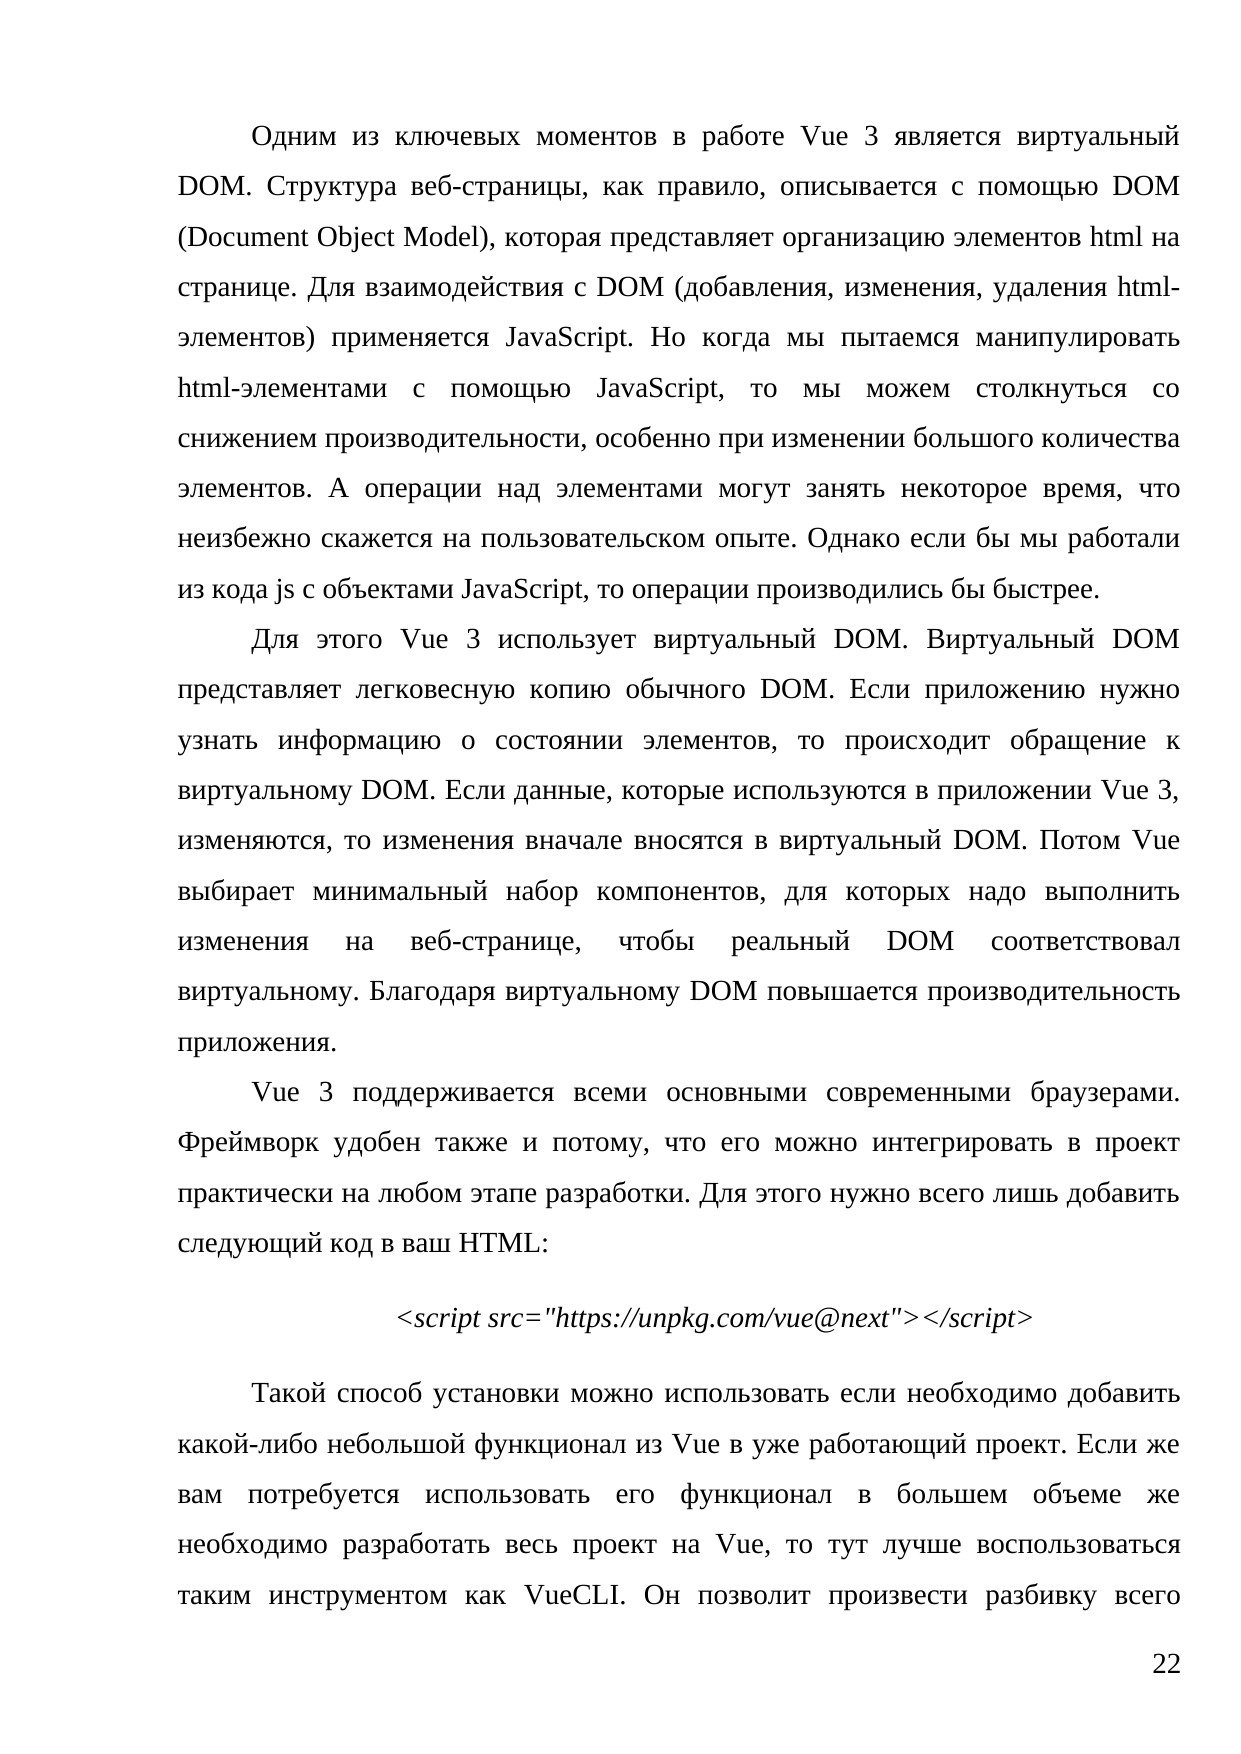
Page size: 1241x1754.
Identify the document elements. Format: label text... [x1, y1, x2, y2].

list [177, 1376, 1181, 1610]
list Для этого Vue 3 использует виртуальный DOM. Виртуальный DOM представляет легковесную копию обычного DOM. Если приложению нужно узнать информацию о состоянии элементов, то происходит обращение к виртуальному DOM. Если данные, которые используются в приложении Vue 3, изменяются, то изменения вначале вносятся в виртуальный DOM. Потом Vue выбирает минимальный набор компонентов, для которых надо выполнить изменения на веб-странице, чтобы реальный DOM соответствовал виртуальному. Благодаря виртуальному DOM повышается производительность приложения. [177, 621, 1181, 1057]
list <script src="https://unpkg.com/vue@next"></script> [177, 1300, 1181, 1334]
list Vue 3 поддерживается всеми основными современными браузерами. Фреймворк удобен также и потому, что его можно интегрировать в проект практически на любом этапе разработки. Для этого нужно всего лишь добавить следующий код в ваш HTML: [177, 1074, 1181, 1258]
list Одним из ключевых моментов в работе Vue 3 является виртуальный DOM. Структура веб-страницы, как правило, описывается с помощью DOM (Document Object Model), которая представляет организацию элементов html на странице. Для взаимодействия с DOM (добавления, изменения, удаления html-элементов) применяется JavaScript. Но когда мы пытаемся манипулировать html-элементами с помощью JavaScript, то мы можем столкнуться со снижением производительности, особенно при изменении большого количества элементов. А операции над элементами могут занять некоторое время, что неизбежно скажется на пользовательском опыте. Однако если бы мы работали из кода js с объектами JavaScript, то операции производились бы быстрее. [177, 118, 1181, 604]
